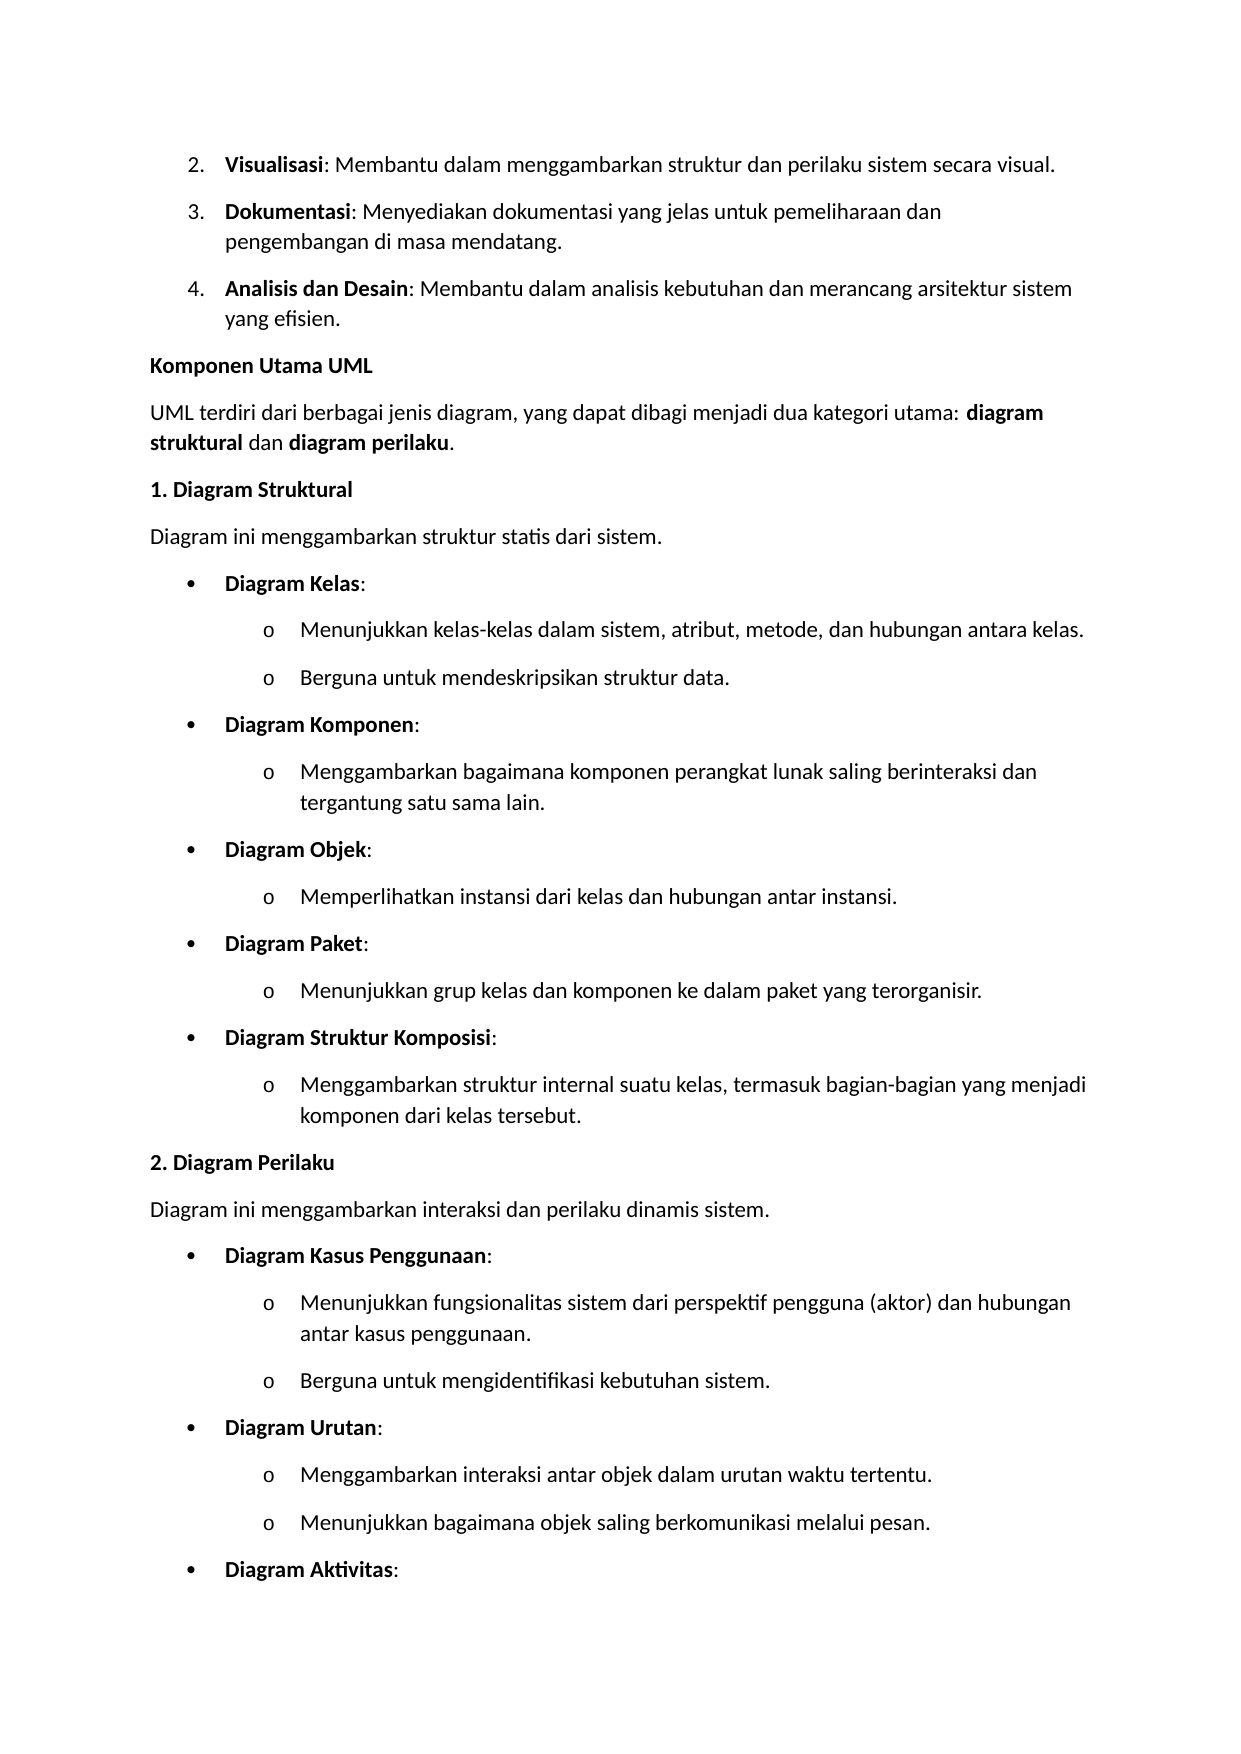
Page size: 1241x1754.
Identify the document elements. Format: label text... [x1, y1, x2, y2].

list Diagram Kasus Penggunaan: [187, 1242, 1090, 1270]
text 1. Diagram Struktural [150, 475, 1090, 503]
list Menggambarkan struktur internal suatu kelas, termasuk bagian-bagian yang menjadi komponen dari kelas tersebut. [262, 1070, 1090, 1129]
list Diagram Paket: [187, 929, 1090, 957]
list Dokumentasi: Menyediakan dokumentasi yang jelas untuk pemeliharaan dan pengembangan di masa mendatang. [187, 197, 1090, 255]
list Menggambarkan interaksi antar objek dalam urutan waktu tertentu. [262, 1460, 1090, 1489]
text Diagram ini menggambarkan struktur statis dari sistem. [150, 522, 1090, 550]
list Diagram Urutan: [187, 1413, 1090, 1442]
list Visualisasi: Membantu dalam menggambarkan struktur dan perilaku sistem secara visual. [187, 150, 1090, 178]
list Berguna untuk mendeskripsikan struktur data. [262, 663, 1090, 692]
list Memperlihatkan instansi dari kelas dan hubungan antar instansi. [262, 882, 1090, 910]
list Diagram Objek: [187, 835, 1090, 863]
list Menunjukkan fungsionalitas sistem dari perspektif pengguna (aktor) dan hubungan antar kasus penggunaan. [262, 1288, 1090, 1347]
list Menunjukkan grup kelas dan komponen ke dalam paket yang terorganisir. [262, 976, 1090, 1004]
list Diagram Kelas: [187, 569, 1090, 597]
list Diagram Struktur Komposisi: [187, 1023, 1090, 1051]
list Diagram Aktivitas: [187, 1555, 1090, 1583]
list Berguna untuk mengidentifikasi kebutuhan sistem. [262, 1366, 1090, 1395]
text Komponen Utama UML [150, 351, 1090, 379]
list Analisis dan Desain: Membantu dalam analisis kebutuhan dan merancang arsitektur sistem yang efisien. [187, 274, 1090, 332]
list Diagram Komponen: [187, 710, 1090, 738]
list Menunjukkan bagaimana objek saling berkomunikasi melalui pesan. [262, 1508, 1090, 1536]
text 2. Diagram Perilaku [150, 1148, 1090, 1176]
text UML terdiri dari berbagai jenis diagram, yang dapat dibagi menjadi dua kategori utama: diagram struktural dan diagram perilaku. [150, 398, 1090, 456]
list Menunjukkan kelas-kelas dalam sistem, atribut, metode, dan hubungan antara kelas. [262, 616, 1090, 644]
text Diagram ini menggambarkan interaksi dan perilaku dinamis sistem. [150, 1195, 1090, 1223]
list Menggambarkan bagaimana komponen perangkat lunak saling berinteraksi dan tergantung satu sama lain. [262, 757, 1090, 816]
